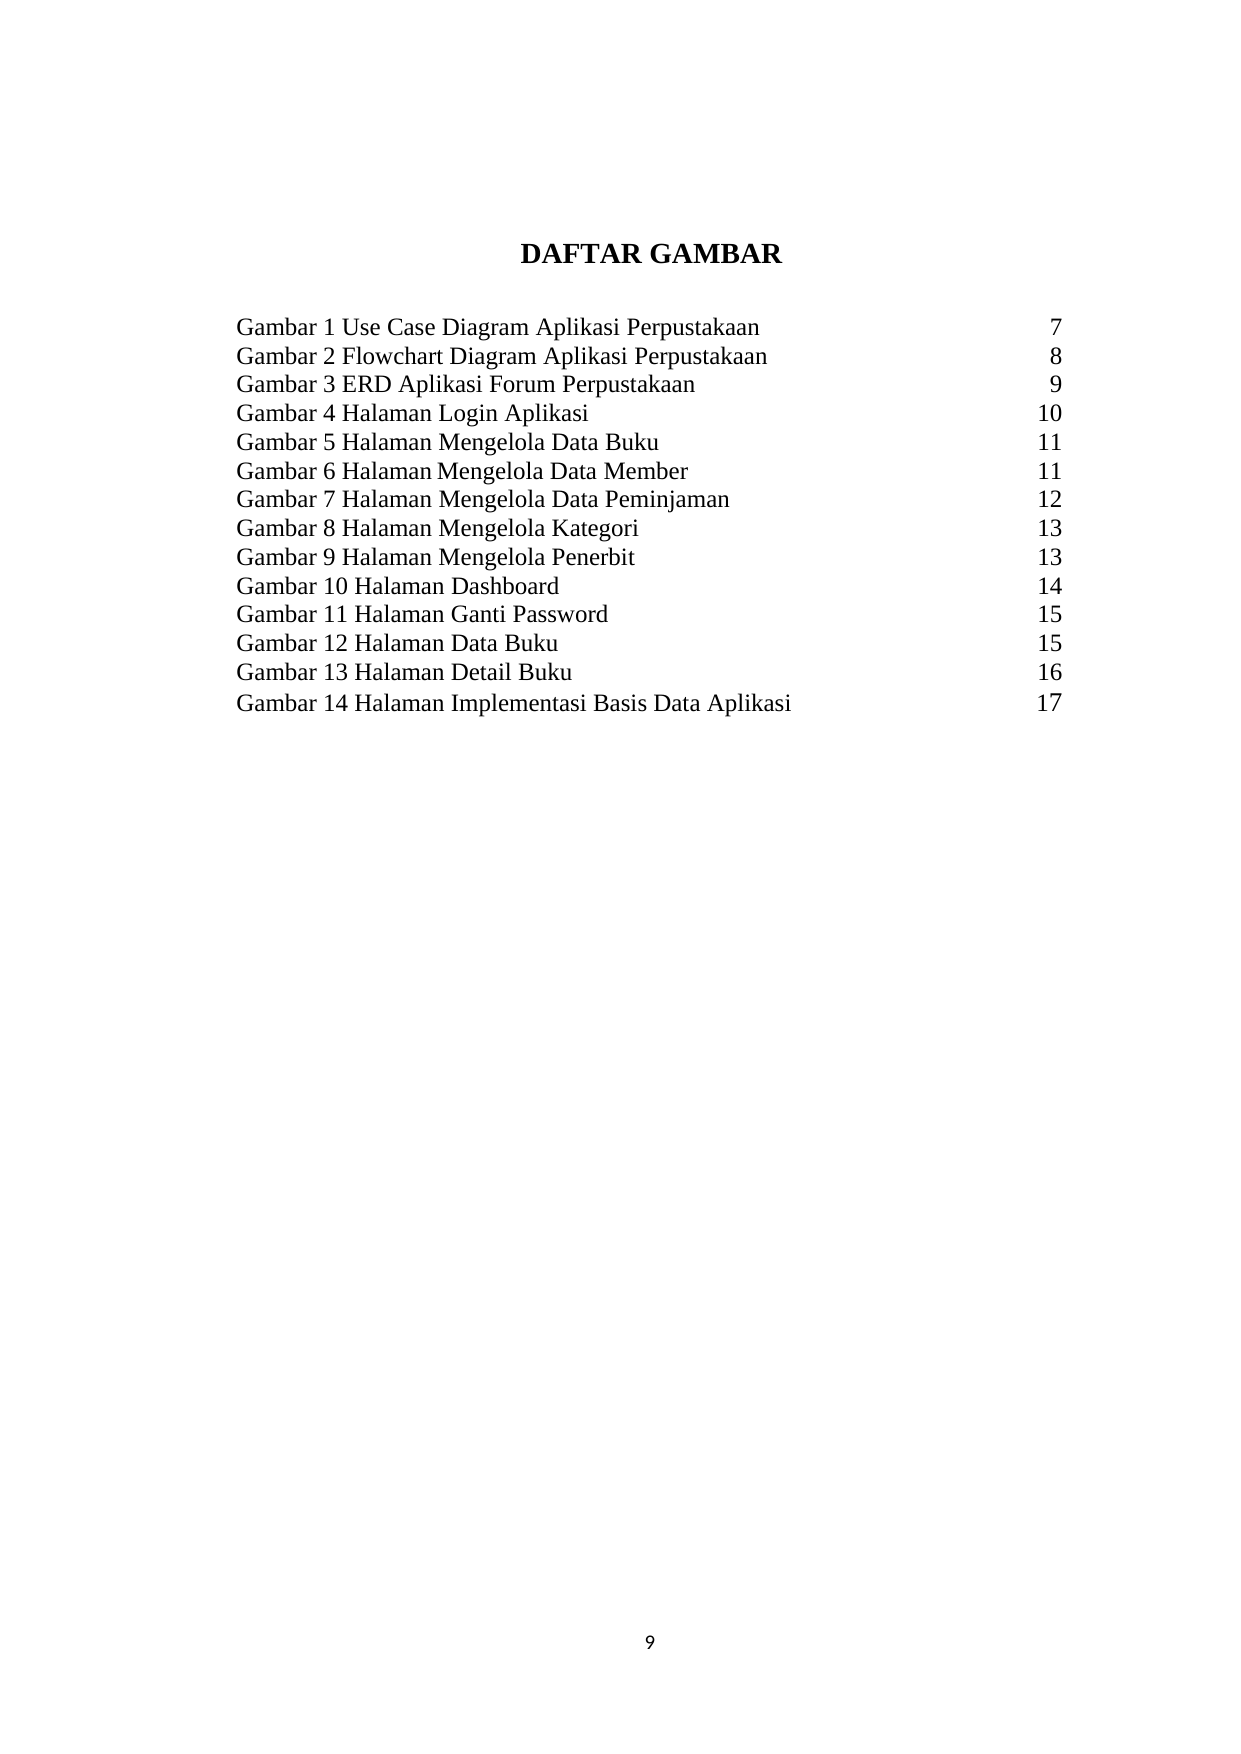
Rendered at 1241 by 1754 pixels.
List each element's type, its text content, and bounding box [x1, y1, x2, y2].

subtitle DAFTAR GAMBAR [236, 236, 1066, 270]
